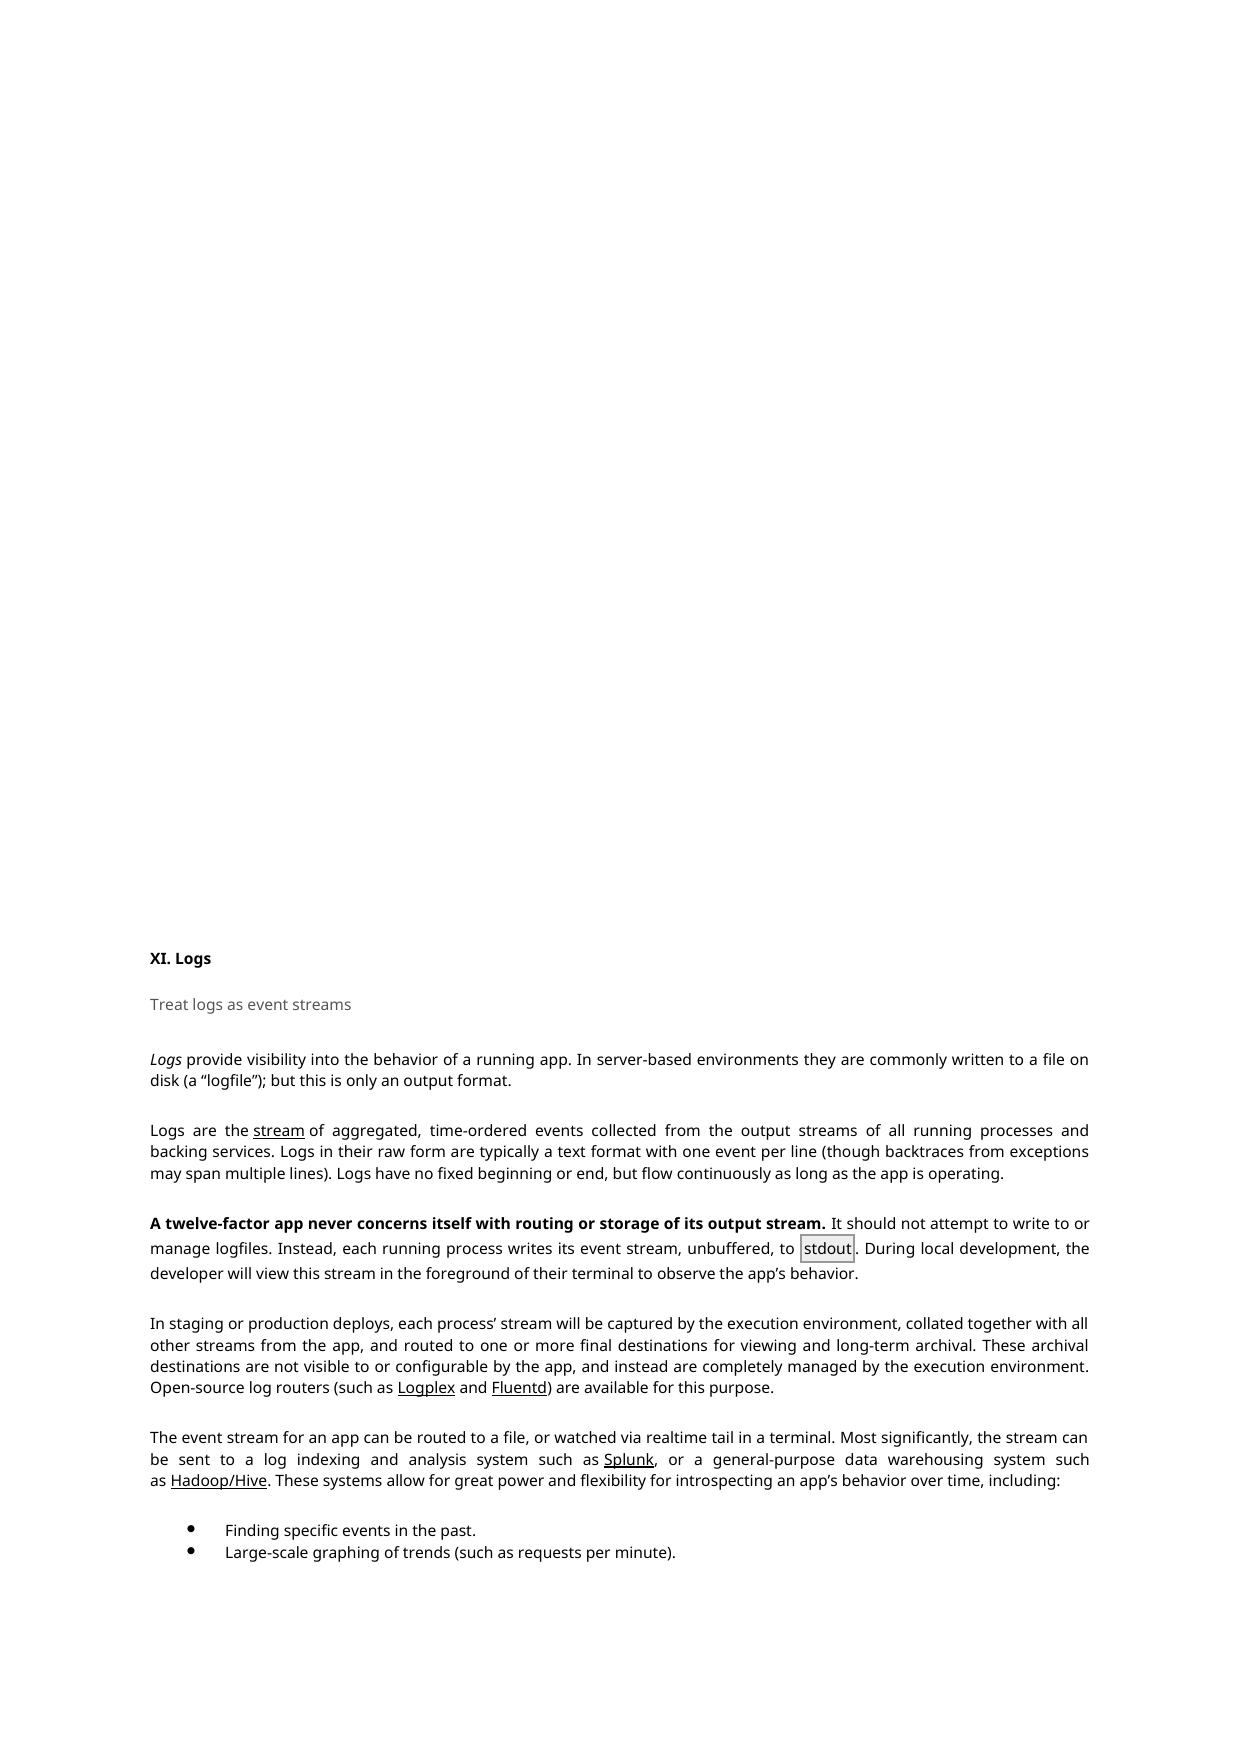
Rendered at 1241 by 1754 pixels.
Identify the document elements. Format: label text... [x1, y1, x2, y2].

text Logs are the stream of aggregated, time-ordered events collected from the output streams of all running processes and backing services. Logs in their raw form are typically a text format with one event per line (though backtraces from exceptions may span multiple lines). Logs have no fixed beginning or end, but flow continuously as long as the app is operating. [150, 1120, 1090, 1184]
text In staging or production deploys, each process’ stream will be captured by the execution environment, collated together with all other streams from the app, and routed to one or more final destinations for viewing and long-term archival. These archival destinations are not visible to or configurable by the app, and instead are completely managed by the execution environment. Open-source log routers (such as Logplex and Fluentd) are available for this purpose. [150, 1313, 1090, 1398]
list Large-scale graphing of trends (such as requests per minute). [187, 1541, 1090, 1563]
text The event stream for an app can be routed to a file, or watched via realtime tail in a terminal. Most significantly, the stream can be sent to a log indexing and analysis system such as Splunk, or a general-purpose data warehousing system such as Hadoop/Hive. These systems allow for great power and flexibility for introspecting an app’s behavior over time, including: [150, 1427, 1090, 1491]
text Logs provide visibility into the behavior of a running app. In server-based environments they are commonly written to a file on disk (a “logfile”); but this is only an output format. [150, 1048, 1090, 1091]
text Treat logs as event streams [150, 994, 1090, 1015]
text XI. Logs [150, 937, 1090, 969]
text A twelve-factor app never concerns itself with routing or storage of its output stream. It should not attempt to write to or manage logfiles. Instead, each running process writes its event stream, unbuffered, to stdout. During local development, the developer will view this stream in the foreground of their terminal to observe the app’s behavior. [150, 1213, 1090, 1284]
list Finding specific events in the past. [187, 1520, 1090, 1541]
